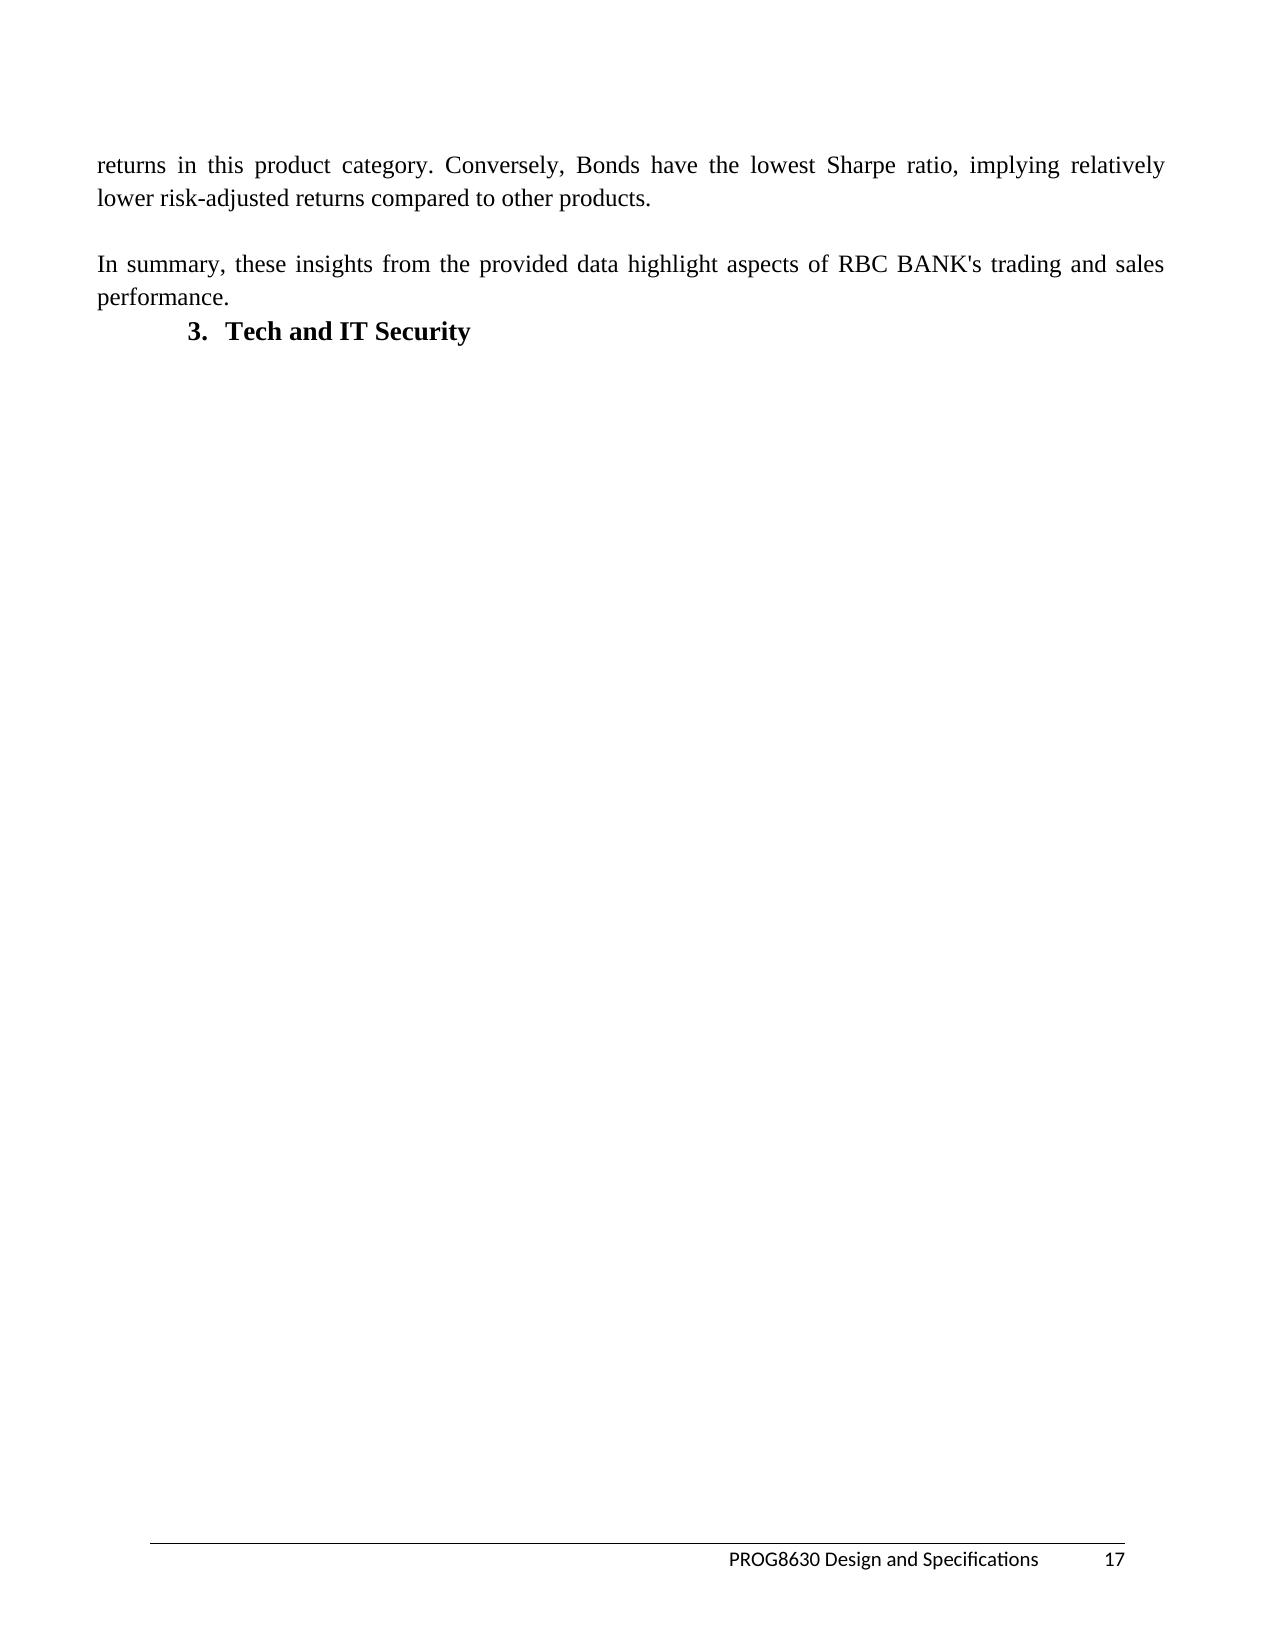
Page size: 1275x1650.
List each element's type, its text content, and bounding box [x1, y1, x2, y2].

list In summary, these insights from the provided data highlight aspects of RBC BANK's trading and sales performance. [97, 249, 1166, 311]
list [97, 150, 1166, 212]
list Tech and IT Security [187, 315, 1125, 346]
